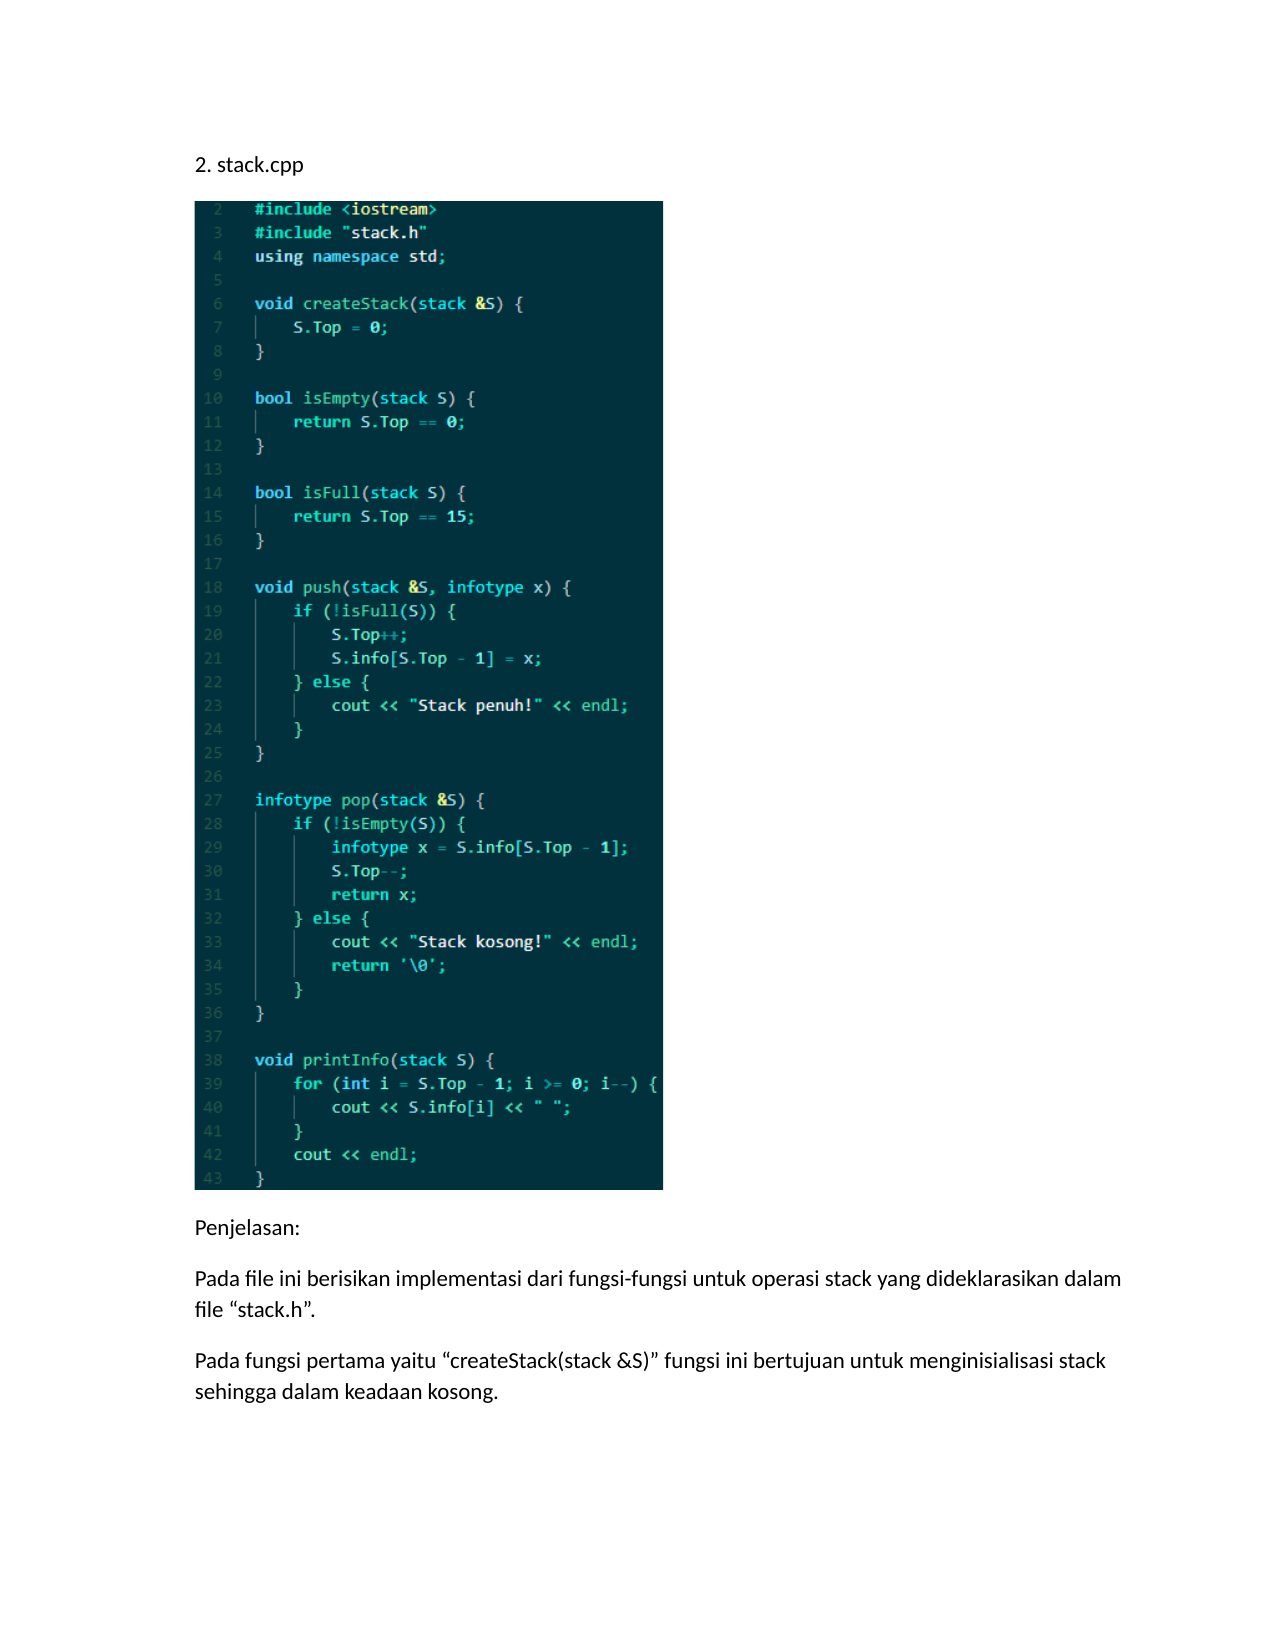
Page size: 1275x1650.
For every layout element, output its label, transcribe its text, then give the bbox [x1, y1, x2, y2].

picture [277, 297, 282, 309]
picture [592, 939, 609, 947]
picture [303, 1152, 322, 1160]
picture [305, 1081, 322, 1089]
picture [305, 604, 312, 616]
picture [390, 514, 408, 525]
picture [380, 1057, 389, 1065]
picture [381, 416, 387, 427]
picture [314, 679, 322, 687]
picture [516, 1103, 522, 1112]
picture [362, 300, 369, 309]
picture [382, 1077, 388, 1089]
picture [278, 395, 283, 403]
text Penjelasan: [194, 1213, 1126, 1241]
picture [439, 1104, 446, 1112]
picture [555, 844, 571, 856]
picture [415, 966, 425, 972]
picture [381, 701, 387, 710]
picture [362, 395, 368, 407]
picture [457, 297, 463, 309]
picture [487, 582, 493, 591]
picture [343, 1055, 349, 1065]
picture [296, 1077, 302, 1089]
picture [269, 395, 278, 403]
picture [285, 581, 293, 592]
picture [477, 841, 482, 852]
picture [428, 655, 445, 667]
picture [503, 584, 512, 596]
picture [256, 204, 264, 214]
picture [419, 700, 427, 711]
picture [304, 203, 331, 214]
picture [410, 206, 428, 214]
picture [267, 1057, 274, 1065]
picture [333, 301, 341, 309]
picture [439, 1078, 446, 1089]
picture [324, 817, 329, 832]
picture [391, 1103, 397, 1112]
text Pada file ini berisikan implementasi dari fungsi-fungsi untuk operasi stack yang dideklarasikan dalam file “stack.h”. [194, 1264, 1126, 1323]
picture [363, 700, 369, 711]
picture [304, 1057, 322, 1069]
picture [367, 892, 388, 900]
picture [486, 939, 499, 947]
picture [285, 1054, 293, 1064]
picture [353, 302, 359, 309]
picture [409, 581, 423, 592]
picture [564, 701, 570, 710]
picture [314, 301, 322, 309]
picture [400, 821, 408, 832]
picture [268, 301, 274, 309]
picture [204, 1173, 212, 1183]
picture [214, 1102, 222, 1112]
picture [295, 795, 301, 804]
picture [602, 1077, 609, 1089]
picture [505, 844, 514, 852]
picture [275, 230, 292, 238]
picture [324, 254, 334, 261]
picture [546, 581, 550, 596]
picture [323, 324, 339, 336]
picture [392, 702, 397, 711]
picture [268, 490, 283, 498]
picture [401, 1148, 408, 1160]
picture [391, 604, 395, 616]
picture [214, 300, 222, 307]
picture [431, 700, 436, 711]
picture [460, 1104, 466, 1112]
picture [342, 915, 351, 923]
picture [367, 868, 379, 880]
picture [257, 227, 263, 238]
picture [206, 488, 211, 498]
picture [381, 938, 388, 947]
picture [390, 419, 408, 431]
picture [295, 1124, 300, 1140]
picture [305, 486, 321, 498]
picture [214, 347, 222, 355]
picture [362, 655, 369, 663]
picture [372, 821, 379, 829]
picture [333, 1104, 339, 1112]
picture [301, 514, 312, 521]
picture [564, 938, 570, 947]
picture [517, 297, 521, 311]
picture [326, 675, 330, 687]
picture [448, 417, 457, 427]
picture [362, 818, 369, 829]
picture [279, 793, 283, 804]
picture [373, 299, 378, 309]
picture [344, 298, 349, 309]
picture [275, 206, 292, 214]
picture [216, 251, 221, 261]
picture [216, 1078, 222, 1087]
picture [215, 747, 221, 758]
picture [333, 1057, 341, 1065]
picture [440, 817, 445, 832]
picture [439, 703, 455, 711]
picture [392, 938, 397, 947]
picture [429, 250, 437, 261]
picture [295, 226, 302, 238]
picture [498, 939, 533, 951]
picture [296, 677, 300, 691]
picture [332, 393, 359, 407]
picture [353, 486, 359, 498]
picture [257, 533, 262, 549]
picture [214, 536, 219, 545]
picture [613, 699, 618, 711]
picture [314, 915, 322, 923]
picture [305, 817, 311, 829]
picture [391, 254, 398, 261]
picture [363, 1079, 369, 1089]
picture [391, 206, 408, 214]
picture [447, 1081, 465, 1092]
picture [361, 206, 370, 214]
picture [449, 511, 454, 521]
picture [216, 889, 220, 900]
picture [324, 1053, 328, 1065]
picture [329, 514, 351, 521]
picture [257, 746, 262, 762]
picture [410, 486, 415, 498]
picture [333, 703, 339, 711]
picture [214, 629, 222, 640]
picture [352, 629, 360, 640]
picture [429, 487, 437, 498]
picture [216, 818, 222, 828]
picture [294, 419, 312, 427]
picture [439, 1054, 443, 1065]
picture [344, 581, 348, 596]
picture [622, 935, 628, 947]
picture [342, 889, 359, 900]
picture [284, 254, 303, 265]
picture [393, 632, 398, 640]
picture [343, 817, 349, 829]
picture [324, 487, 330, 498]
picture [612, 935, 619, 947]
picture [287, 392, 291, 403]
picture [353, 1151, 359, 1160]
picture [371, 1152, 379, 1160]
picture [286, 486, 292, 498]
picture [382, 302, 388, 309]
picture [214, 1009, 222, 1017]
picture [342, 939, 359, 947]
picture [374, 584, 383, 592]
picture [362, 1057, 369, 1065]
picture [333, 490, 341, 498]
picture [476, 703, 494, 714]
picture [364, 675, 369, 691]
picture [431, 937, 436, 947]
picture [353, 652, 358, 663]
picture [214, 724, 221, 734]
picture [214, 369, 222, 378]
picture [460, 793, 464, 809]
picture [215, 558, 221, 567]
picture [478, 1101, 482, 1112]
picture [476, 935, 484, 947]
picture [573, 1078, 581, 1089]
picture [372, 255, 384, 261]
picture [364, 632, 377, 643]
picture [476, 297, 494, 309]
picture [215, 1149, 221, 1160]
text 2. stack.cpp [194, 150, 1126, 178]
picture [371, 231, 388, 238]
picture [325, 419, 351, 427]
picture [363, 227, 369, 238]
picture [582, 703, 595, 711]
picture [506, 1103, 513, 1112]
picture [430, 604, 435, 620]
picture [381, 604, 385, 616]
picture [439, 939, 455, 947]
picture [362, 1102, 369, 1112]
picture [214, 583, 222, 591]
picture [343, 844, 349, 852]
picture [214, 393, 222, 403]
picture [343, 486, 349, 498]
picture [437, 793, 447, 805]
picture [392, 818, 398, 829]
picture [315, 395, 321, 403]
picture [526, 1077, 533, 1089]
picture [297, 912, 301, 927]
picture [216, 488, 221, 498]
picture [410, 226, 418, 238]
picture [304, 226, 327, 238]
picture [372, 204, 388, 214]
picture [255, 486, 264, 498]
picture [311, 797, 322, 809]
picture [525, 655, 531, 663]
picture [334, 679, 351, 687]
picture [334, 1077, 339, 1092]
picture [295, 1152, 302, 1160]
picture [370, 322, 380, 332]
picture [382, 821, 389, 832]
picture [343, 797, 369, 809]
picture [392, 490, 398, 498]
picture [205, 559, 211, 569]
picture [259, 1172, 263, 1187]
picture [393, 297, 408, 309]
picture [255, 392, 264, 403]
picture [344, 1077, 360, 1089]
picture [214, 867, 219, 876]
picture [363, 486, 368, 501]
picture [216, 417, 220, 427]
picture [353, 230, 359, 238]
picture [216, 842, 222, 851]
picture [384, 581, 395, 592]
picture [391, 393, 398, 402]
picture [450, 392, 454, 407]
picture [216, 937, 221, 947]
picture [603, 842, 607, 852]
picture [497, 1078, 504, 1089]
picture [342, 960, 359, 971]
picture [461, 486, 465, 502]
picture [390, 226, 399, 238]
text Pada fungsi pertama yaitu “createStack(stack &S)” fungsi ini bertujuan untuk menginisialisasi stack sehingga dalam keadaan kosong. [194, 1346, 1126, 1405]
picture [216, 960, 221, 970]
picture [391, 795, 398, 804]
picture [343, 1151, 349, 1160]
picture [337, 254, 359, 261]
picture [214, 1055, 222, 1064]
picture [257, 1006, 262, 1022]
picture [450, 604, 455, 620]
picture [295, 817, 302, 829]
picture [296, 723, 300, 738]
picture [206, 417, 210, 427]
picture [257, 344, 262, 360]
picture [206, 1149, 211, 1159]
picture [215, 227, 221, 238]
picture [348, 1104, 359, 1112]
picture [325, 1149, 330, 1160]
picture [342, 1104, 349, 1112]
picture [342, 703, 347, 711]
picture [315, 417, 320, 427]
picture [535, 584, 541, 591]
picture [333, 629, 341, 640]
picture [362, 254, 371, 265]
picture [517, 585, 523, 592]
picture [457, 935, 466, 947]
picture [353, 203, 358, 214]
picture [419, 1078, 426, 1084]
picture [419, 818, 426, 824]
picture [255, 254, 273, 261]
picture [363, 937, 369, 947]
picture [386, 1148, 398, 1160]
picture [333, 892, 340, 900]
picture [457, 699, 466, 711]
picture [400, 892, 408, 900]
picture [381, 1103, 388, 1112]
picture [373, 1053, 379, 1065]
picture [554, 701, 560, 710]
picture [269, 226, 273, 238]
picture [296, 983, 300, 998]
picture [383, 632, 389, 639]
picture [383, 845, 393, 856]
picture [348, 703, 359, 711]
picture [573, 938, 580, 947]
picture [333, 963, 340, 971]
picture [363, 963, 388, 971]
picture [380, 652, 394, 667]
picture [204, 1102, 211, 1112]
picture [486, 844, 494, 852]
picture [632, 1077, 637, 1092]
picture [207, 1126, 211, 1136]
picture [285, 297, 293, 309]
picture [333, 939, 339, 947]
picture [304, 581, 339, 596]
picture [420, 844, 426, 852]
picture [597, 699, 609, 711]
picture [497, 699, 523, 711]
picture [478, 653, 483, 663]
picture [363, 912, 367, 927]
